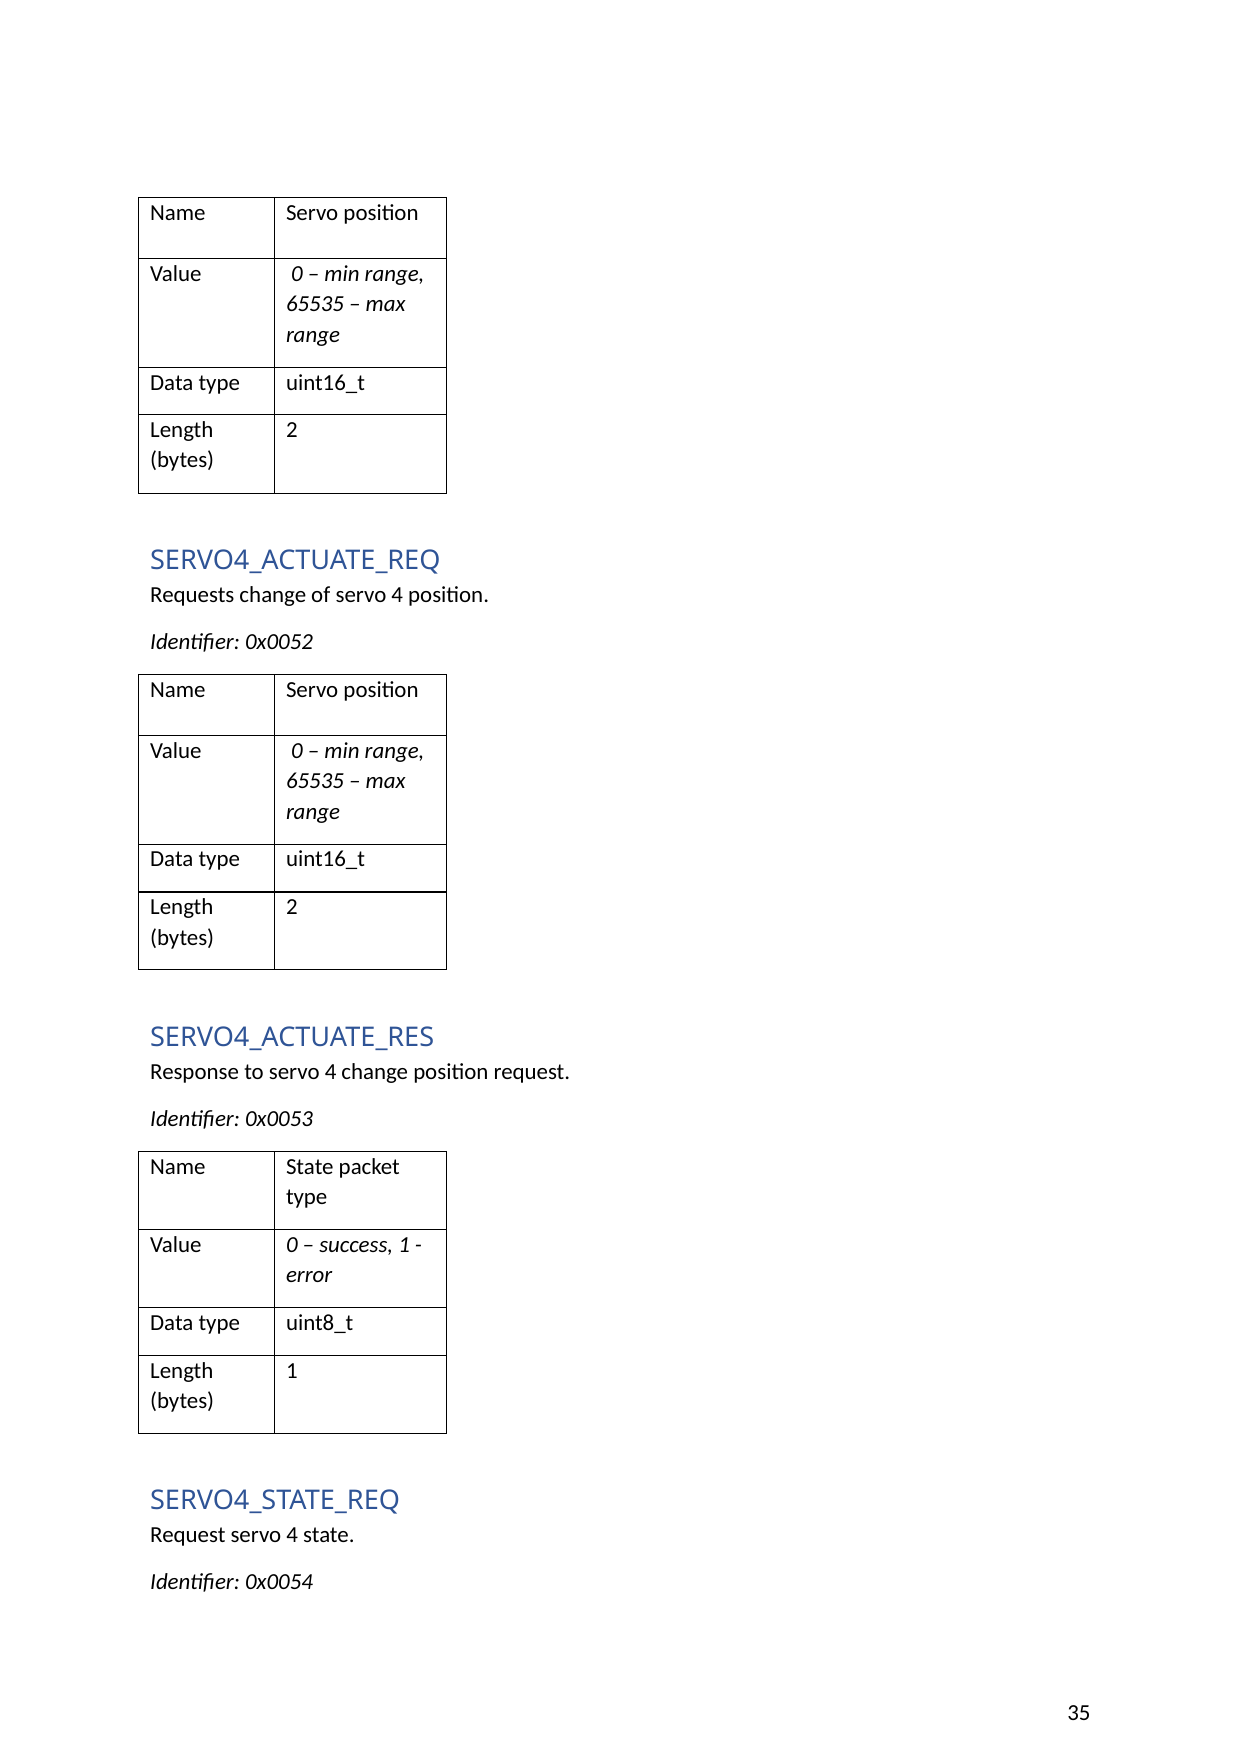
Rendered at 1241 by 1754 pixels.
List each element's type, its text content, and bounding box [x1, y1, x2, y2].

table_cell Length (bytes) [139, 415, 274, 492]
table_header State packet type [275, 1152, 446, 1229]
table_cell 1 [275, 1356, 446, 1433]
table_cell 0 – min range, 65535 – max range [275, 736, 446, 843]
table_cell uint16_t [275, 368, 446, 414]
table_cell Data type [139, 368, 274, 414]
table_cell uint16_t [275, 845, 446, 891]
table_header Name [139, 198, 274, 258]
table_cell 0 – success, 1 - error [275, 1230, 446, 1307]
table_cell Value [139, 736, 274, 843]
table_header Servo position [275, 198, 446, 258]
text Identifier: 0x0052 [150, 627, 1090, 655]
table_header Name [139, 675, 274, 735]
table_cell 2 [275, 415, 446, 492]
text Identifier: 0x0053 [150, 1104, 1090, 1132]
text Requests change of servo 4 position. [150, 580, 1090, 608]
subtitle SERVO4_STATE_REQ [150, 1481, 1090, 1517]
table_header Name [139, 1152, 274, 1229]
table_cell uint8_t [275, 1308, 446, 1355]
table_cell Length (bytes) [139, 1356, 274, 1433]
table_cell Length (bytes) [139, 893, 274, 969]
table_cell Data type [139, 845, 274, 891]
subtitle SERVO4_ACTUATE_REQ [150, 540, 1090, 577]
table_cell Value [139, 1230, 274, 1307]
text Request servo 4 state. [150, 1520, 1090, 1548]
text Identifier: 0x0054 [150, 1567, 1090, 1595]
table_cell Data type [139, 1308, 274, 1355]
table_cell Value [139, 259, 274, 367]
table_cell 2 [275, 893, 446, 969]
text Response to servo 4 change position request. [150, 1057, 1090, 1085]
subtitle SERVO4_ACTUATE_RES [150, 1017, 1090, 1054]
table_header Servo position [275, 675, 446, 735]
table_cell 0 – min range, 65535 – max range [275, 259, 446, 367]
